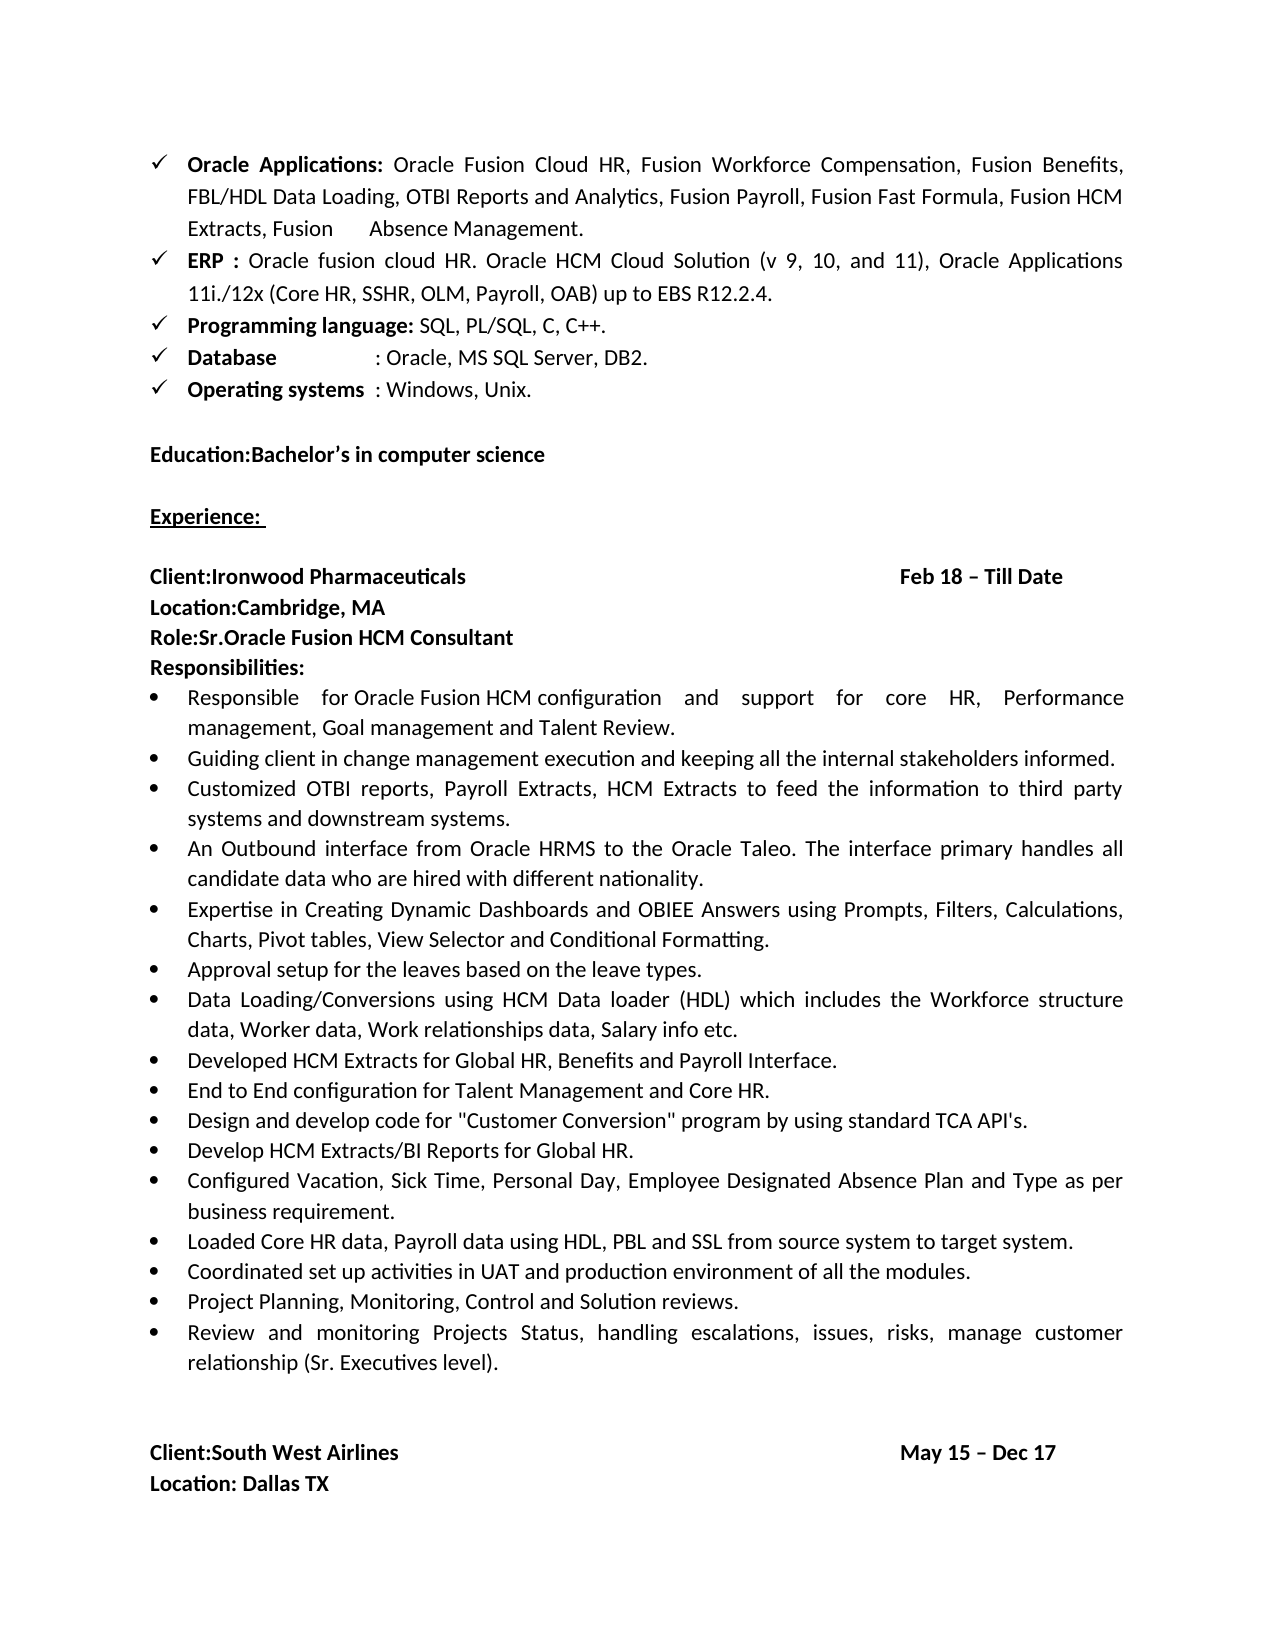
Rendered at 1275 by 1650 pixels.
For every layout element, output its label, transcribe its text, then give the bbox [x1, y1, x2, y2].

list Approval setup for the leaves based on the leave types. [150, 955, 1125, 983]
list ERP : Oracle fusion cloud HR. Oracle HCM Cloud Solution (v 9, 10, and 11), Oracle Applications 11i./12x (Core HR, SSHR, OLM, Payroll, OAB) up to EBS R12.2.4. [150, 247, 1125, 307]
list Operating systems : Windows, Unix. [150, 375, 1125, 403]
list Loaded Core HR data, Payroll data using HDL, PBL and SSL from source system to target system. [150, 1227, 1125, 1255]
list Guiding client in change management execution and keeping all the internal stakeholders informed. [150, 744, 1125, 772]
list Oracle Applications: Oracle Fusion Cloud HR, Fusion Workforce Compensation, Fusion Benefits, FBL/HDL Data Loading, OTBI Reports and Analytics, Fusion Payroll, Fusion Fast Formula, Fusion HCM Extracts, Fusion Absence Management. [150, 150, 1125, 242]
text Education:Bachelor’s in computer science [150, 440, 1125, 468]
text Role:Sr.Oracle Fusion HCM Consultant [150, 623, 1125, 651]
list Programming language: SQL, PL/SQL, C, C++. [150, 311, 1125, 339]
list Database : Oracle, MS SQL Server, DB2. [150, 343, 1125, 371]
list Customized OTBI reports, Payroll Extracts, HCM Extracts to feed the information to third party systems and downstream systems. [150, 774, 1125, 832]
list Review and monitoring Projects Status, handling escalations, issues, risks, manage customer relationship (Sr. Executives level). [150, 1318, 1125, 1376]
list Project Planning, Monitoring, Control and Solution reviews. [150, 1287, 1125, 1316]
text Location:Cambridge, MA [150, 593, 1125, 621]
text Location: Dallas TX [150, 1469, 1125, 1497]
list Expertise in Creating Dynamic Dashboards and OBIEE Answers using Prompts, Filters, Calculations, Charts, Pivot tables, View Selector and Conditional Formatting. [150, 895, 1125, 953]
list End to End configuration for Talent Management and Core HR. [150, 1076, 1125, 1104]
list Develop HCM Extracts/BI Reports for Global HR. [150, 1136, 1125, 1164]
list Developed HCM Extracts for Global HR, Benefits and Payroll Interface. [150, 1046, 1125, 1074]
text Client:Ironwood Pharmaceuticals Feb 18 – Till Date [150, 562, 1125, 591]
text Responsibilities: [150, 653, 1125, 681]
list Data Loading/Conversions using HCM Data loader (HDL) which includes the Workforce structure data, Worker data, Work relationships data, Salary info etc. [150, 985, 1125, 1044]
list An Outbound interface from Oracle HRMS to the Oracle Taleo. The interface primary handles all candidate data who are hired with different nationality. [150, 834, 1125, 893]
list Coordinated set up activities in UAT and production environment of all the modules. [150, 1257, 1125, 1285]
list Configured Vacation, Sick Time, Personal Day, Employee Designated Absence Plan and Type as per business requirement. [150, 1167, 1125, 1225]
list Design and develop code for "Customer Conversion" program by using standard TCA API's. [150, 1106, 1125, 1134]
text Client:South West Airlines May 15 – Dec 17 [150, 1438, 1125, 1467]
list Responsible for Oracle Fusion HCM configuration and support for core HR, Performance management, Goal management and Talent Review. [150, 683, 1125, 742]
text Experience: [150, 502, 1125, 530]
